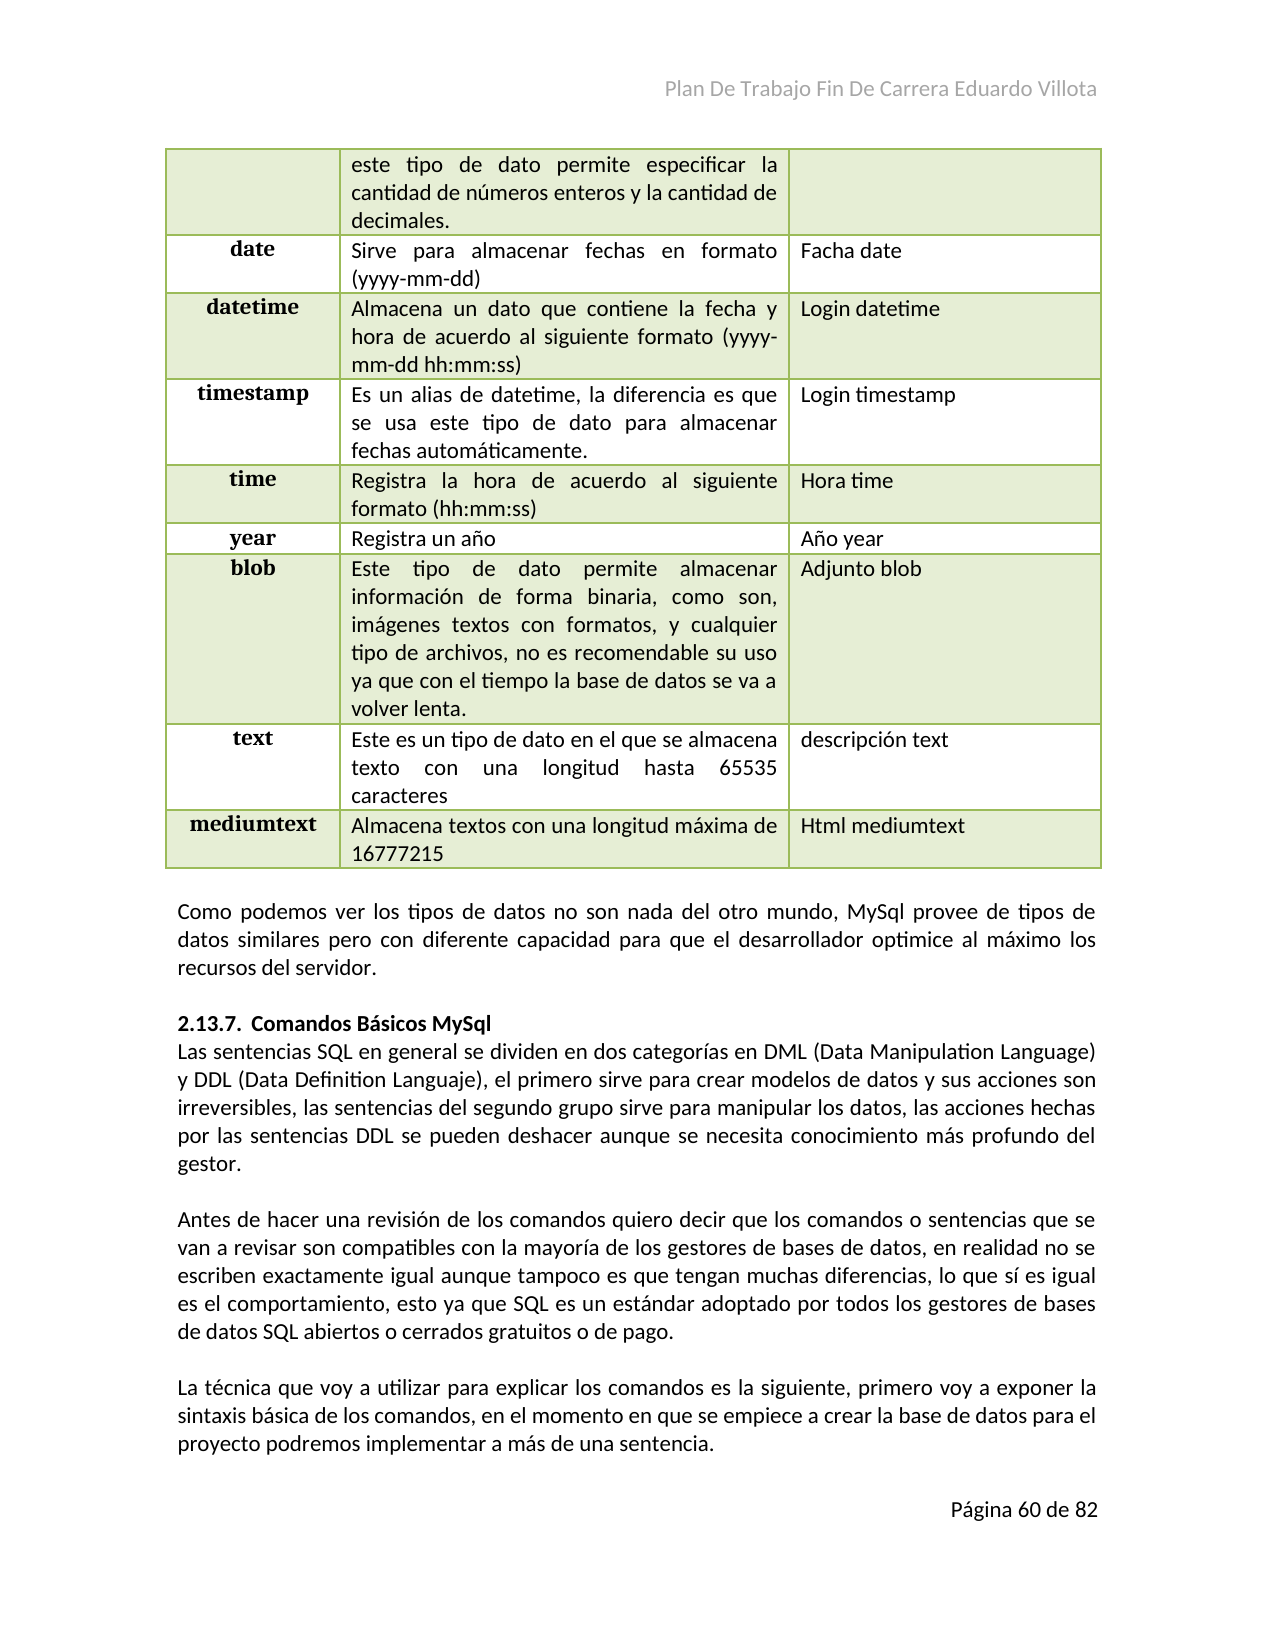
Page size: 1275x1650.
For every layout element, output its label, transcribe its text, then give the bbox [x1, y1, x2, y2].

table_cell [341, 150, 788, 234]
text Antes de hacer una revisión de los comandos quiero decir que los comandos o sentencias que se van a revisar son compatibles con la mayoría de los gestores de bases de datos, en realidad no se escriben exactamente igual aunque tampoco es que tengan muchas diferencias, lo que sí es igual es el comportamiento, esto ya que SQL es un estándar adoptado por todos los gestores de bases de datos SQL abiertos o cerrados gratuitos o de pago. [177, 1205, 1098, 1345]
text Las sentencias SQL en general se dividen en dos categorías en DML (Data Manipulation Language) y DDL (Data Definition Languaje), el primero sirve para crear modelos de datos y sus acciones son irreversibles, las sentencias del segundo grupo sirve para manipular los datos, las acciones hechas por las sentencias DDL se pueden deshacer aunque se necesita conocimiento más profundo del gestor. [177, 1037, 1098, 1177]
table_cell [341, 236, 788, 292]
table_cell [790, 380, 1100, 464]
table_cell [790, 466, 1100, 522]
text Como podemos ver los tipos de datos no son nada del otro mundo, MySql provee de tipos de datos similares pero con diferente capacidad para que el desarrollador optimice al máximo los recursos del servidor. [177, 897, 1098, 981]
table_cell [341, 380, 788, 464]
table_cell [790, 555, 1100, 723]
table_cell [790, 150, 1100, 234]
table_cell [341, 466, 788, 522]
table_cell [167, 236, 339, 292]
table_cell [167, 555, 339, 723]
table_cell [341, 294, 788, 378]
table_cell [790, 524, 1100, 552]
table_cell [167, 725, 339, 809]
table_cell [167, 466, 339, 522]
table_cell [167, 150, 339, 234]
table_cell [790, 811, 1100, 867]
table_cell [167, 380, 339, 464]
text 2.13.7. Comandos Básicos MySql [177, 1009, 1098, 1037]
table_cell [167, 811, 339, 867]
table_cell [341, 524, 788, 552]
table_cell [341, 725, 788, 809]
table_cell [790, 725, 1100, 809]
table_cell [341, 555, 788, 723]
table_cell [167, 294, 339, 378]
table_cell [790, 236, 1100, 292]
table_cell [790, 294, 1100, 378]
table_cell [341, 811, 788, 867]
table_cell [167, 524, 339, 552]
